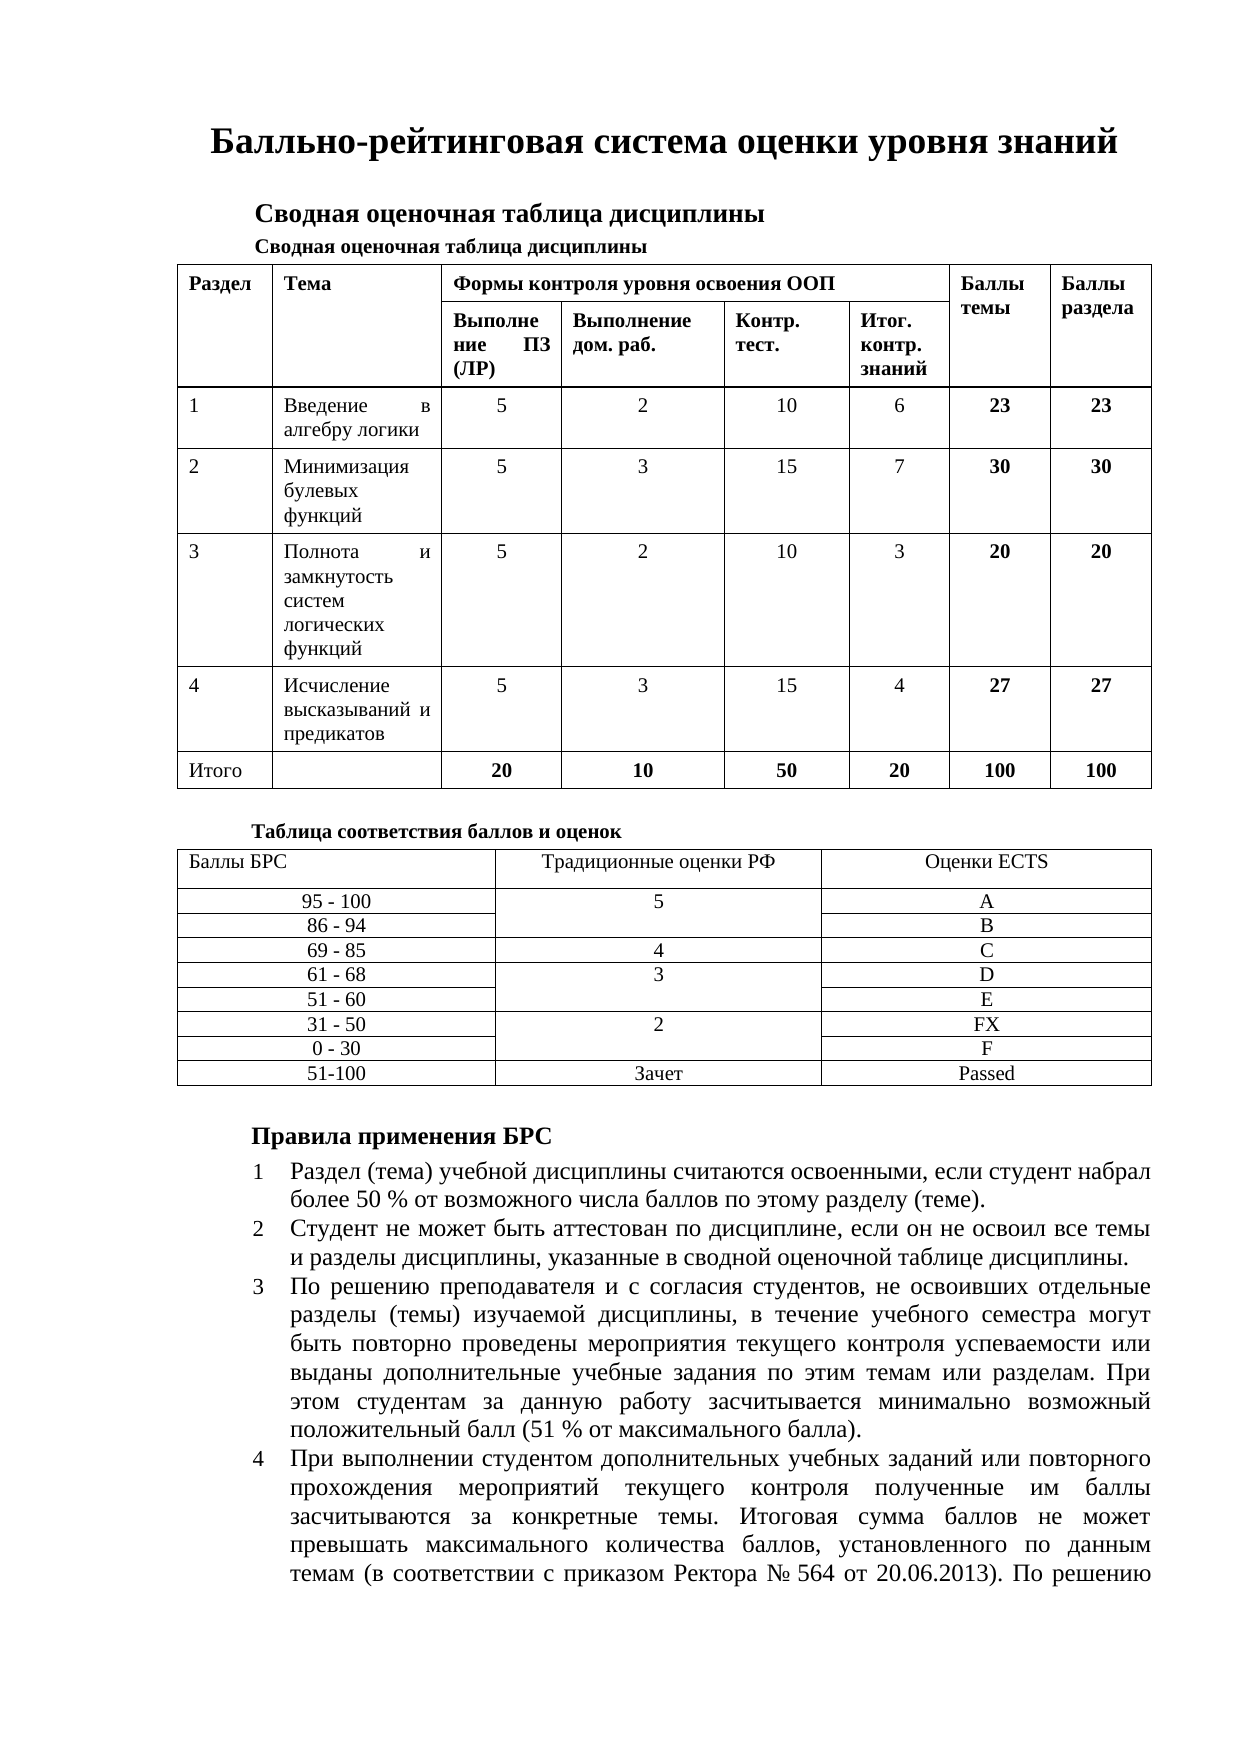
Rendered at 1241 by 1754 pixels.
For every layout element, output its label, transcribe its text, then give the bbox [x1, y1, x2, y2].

table_cell 27 [1051, 667, 1151, 751]
table_cell 5 [442, 534, 561, 666]
table_cell 3 [562, 667, 724, 751]
table_cell A [822, 889, 1151, 913]
table_cell 27 [950, 667, 1050, 751]
list Раздел (тема) учебной дисциплины считаются освоенными, если студент набрал более 50 % от возможного числа баллов по этому разделу (теме). [252, 1156, 1152, 1213]
list Студент не может быть аттестован по дисциплине, если он не освоил все темы и разделы дисциплины, указанные в сводной оценочной таблице дисциплины. [252, 1213, 1152, 1271]
table_header Баллы темы [950, 265, 1050, 386]
table_cell 5 [442, 388, 561, 447]
table_header Тема [273, 265, 441, 386]
table_cell 4 [496, 938, 821, 962]
table_cell 95 - 100 [178, 889, 495, 913]
text Сводная оценочная таблица дисциплины [177, 234, 1152, 258]
table_cell 5 [496, 889, 821, 937]
table_cell 3 [178, 534, 272, 666]
table_cell 23 [1051, 388, 1151, 447]
table_cell FX [822, 1012, 1151, 1036]
table_cell 4 [850, 667, 949, 751]
table_cell B [822, 914, 1151, 937]
table_cell 2 [562, 388, 724, 447]
table_header Раздел [178, 265, 272, 386]
table_cell 15 [725, 449, 849, 532]
table_cell C [822, 938, 1151, 962]
table_cell 61 - 68 [178, 963, 495, 986]
table_cell 30 [950, 449, 1050, 532]
table_cell Введение в алгебру логики [273, 388, 441, 447]
table_cell 31 - 50 [178, 1012, 495, 1036]
table_cell 100 [1051, 752, 1151, 788]
table_cell Зачет [496, 1061, 821, 1085]
table_cell 6 [850, 388, 949, 447]
table_cell 0 - 30 [178, 1037, 495, 1060]
table_cell D [822, 963, 1151, 986]
table_cell 4 [178, 667, 272, 751]
table_header Баллы БРС [178, 850, 495, 888]
table_cell 50 [725, 752, 849, 788]
table_cell 10 [562, 752, 724, 788]
table_header Традиционные оценки РФ [496, 850, 821, 888]
table_cell 23 [950, 388, 1050, 447]
table_header Формы контроля уровня освоения ООП [442, 265, 949, 301]
table_cell 86 - 94 [178, 914, 495, 937]
text Сводная оценочная таблица дисциплины [177, 197, 1152, 228]
table_header Оценки ECTS [822, 850, 1151, 888]
text Таблица соответствия баллов и оценок [177, 819, 1152, 843]
table_cell 5 [442, 667, 561, 751]
table_cell 2 [562, 534, 724, 666]
table_header Баллы раздела [1051, 265, 1151, 386]
table_cell 20 [442, 752, 561, 788]
table_cell 20 [1051, 534, 1151, 666]
table_cell 3 [496, 963, 821, 1011]
table_cell [273, 752, 441, 788]
table_cell Итого [178, 752, 272, 788]
table_cell 15 [725, 667, 849, 751]
table_cell 30 [1051, 449, 1151, 532]
table_cell 100 [950, 752, 1050, 788]
table_cell 2 [178, 449, 272, 532]
table_cell Выполнение дом. раб. [562, 302, 724, 386]
table_cell Passed [822, 1061, 1151, 1085]
table_cell 5 [442, 449, 561, 532]
table_cell Контр. тест. [725, 302, 849, 386]
table_cell 69 - 85 [178, 938, 495, 962]
table_cell 3 [850, 534, 949, 666]
table_cell Полнота и замкнутость систем логических функций [273, 534, 441, 666]
table_cell 2 [496, 1012, 821, 1060]
table_cell 51-100 [178, 1061, 495, 1085]
table_cell Выполнение ПЗ (ЛР) [442, 302, 561, 386]
table_cell 7 [850, 449, 949, 532]
table_cell F [822, 1037, 1151, 1060]
list По решению преподавателя и с согласия студентов, не освоивших отдельные разделы (темы) изучаемой дисциплины, в течение учебного семестра могут быть повторно проведены мероприятия текущего контроля успеваемости или выданы дополнительные учебные задания по этим темам или разделам. При этом студентам за данную работу засчитывается минимально возможный положительный балл (51 % от максимального балла). [252, 1271, 1152, 1443]
table_cell 10 [725, 534, 849, 666]
table_cell Исчисление высказываний и предикатов [273, 667, 441, 751]
text Правила применения БРС [177, 1121, 1152, 1150]
table_cell Минимизация булевых функций [273, 449, 441, 532]
table_cell 20 [850, 752, 949, 788]
text Балльно-рейтинговая система оценки уровня знаний [177, 118, 1152, 161]
table_cell 10 [725, 388, 849, 447]
table_cell 1 [178, 388, 272, 447]
table_cell E [822, 988, 1151, 1011]
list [252, 1443, 1152, 1587]
table_cell 3 [562, 449, 724, 532]
table_cell 20 [950, 534, 1050, 666]
table_cell 51 - 60 [178, 988, 495, 1011]
table_cell Итог. контр. знаний [850, 302, 949, 386]
